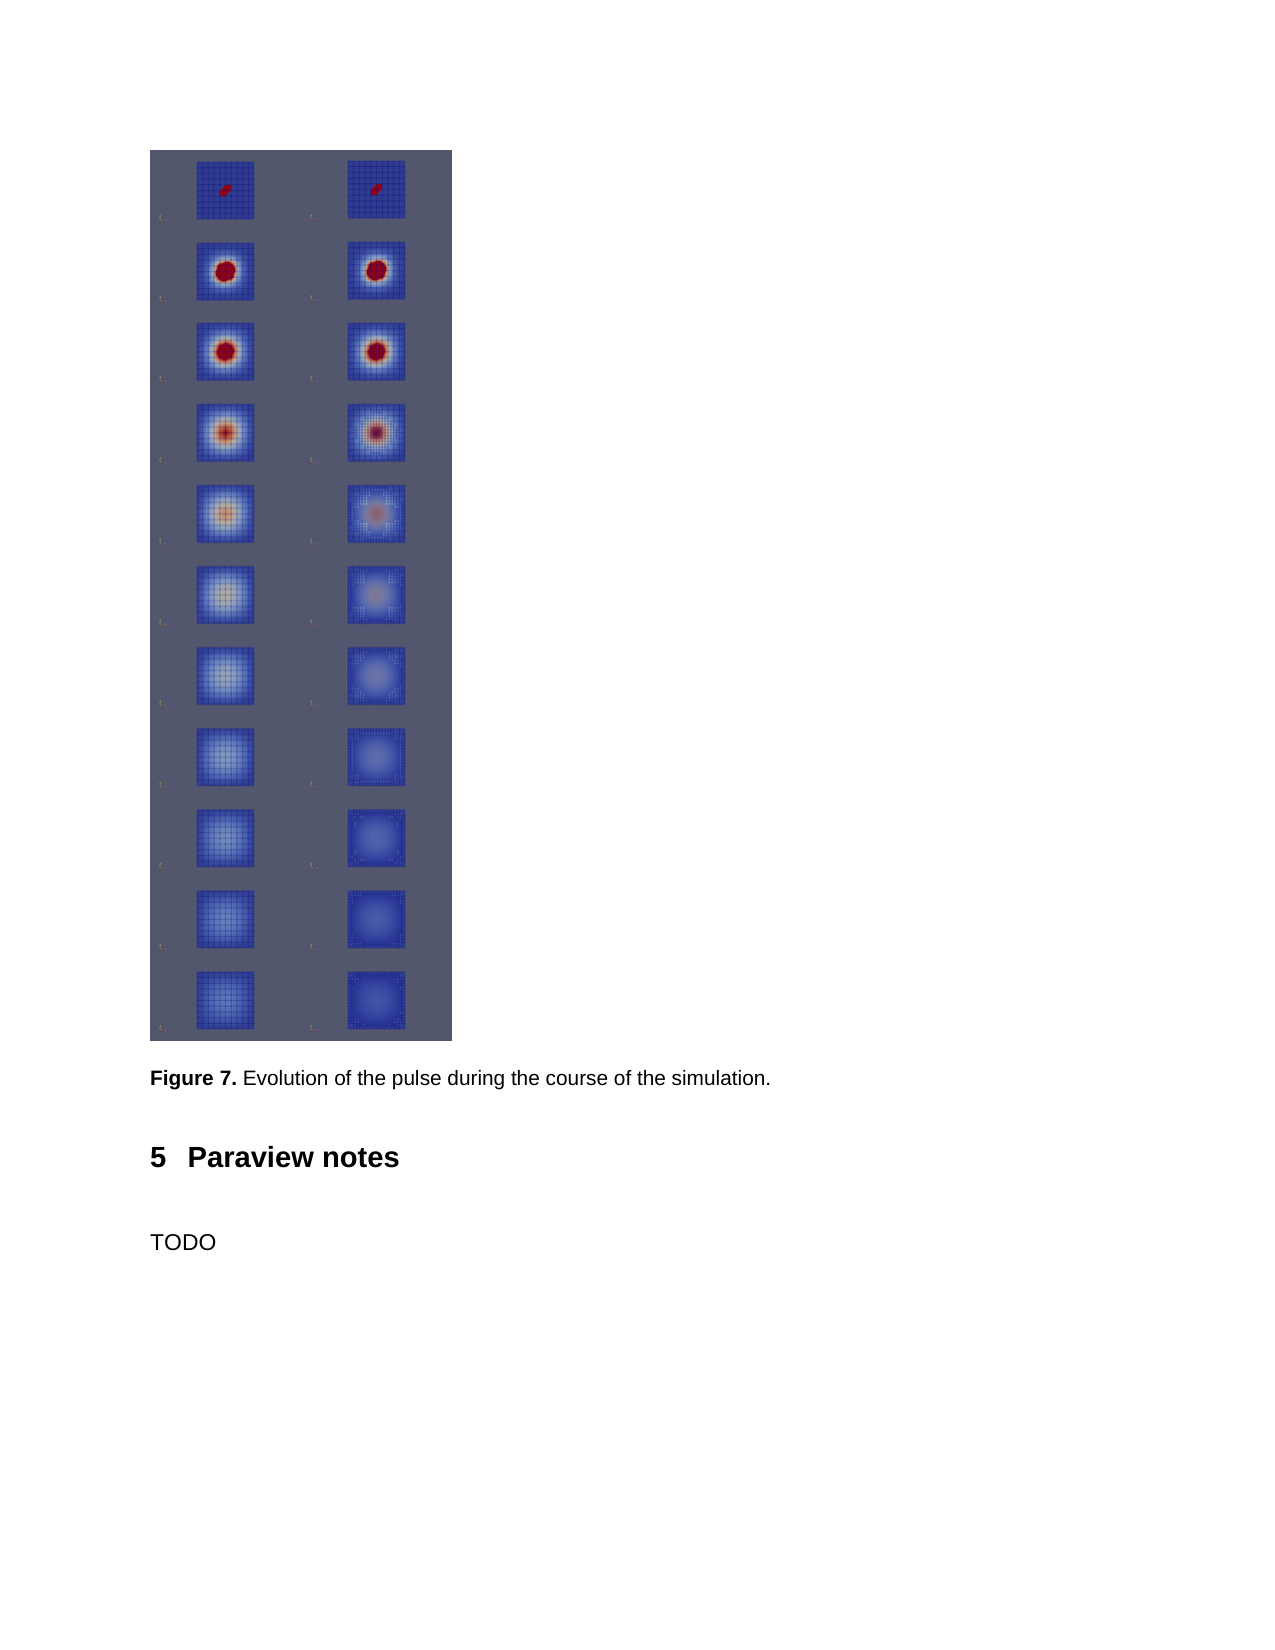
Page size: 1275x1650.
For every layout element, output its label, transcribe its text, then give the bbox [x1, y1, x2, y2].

text Figure 7. Evolution of the pulse during the course of the simulation. [150, 1066, 1125, 1090]
subtitle Paraview notes [150, 1140, 1125, 1173]
picture [150, 150, 452, 1041]
text TODO [150, 1229, 1125, 1256]
